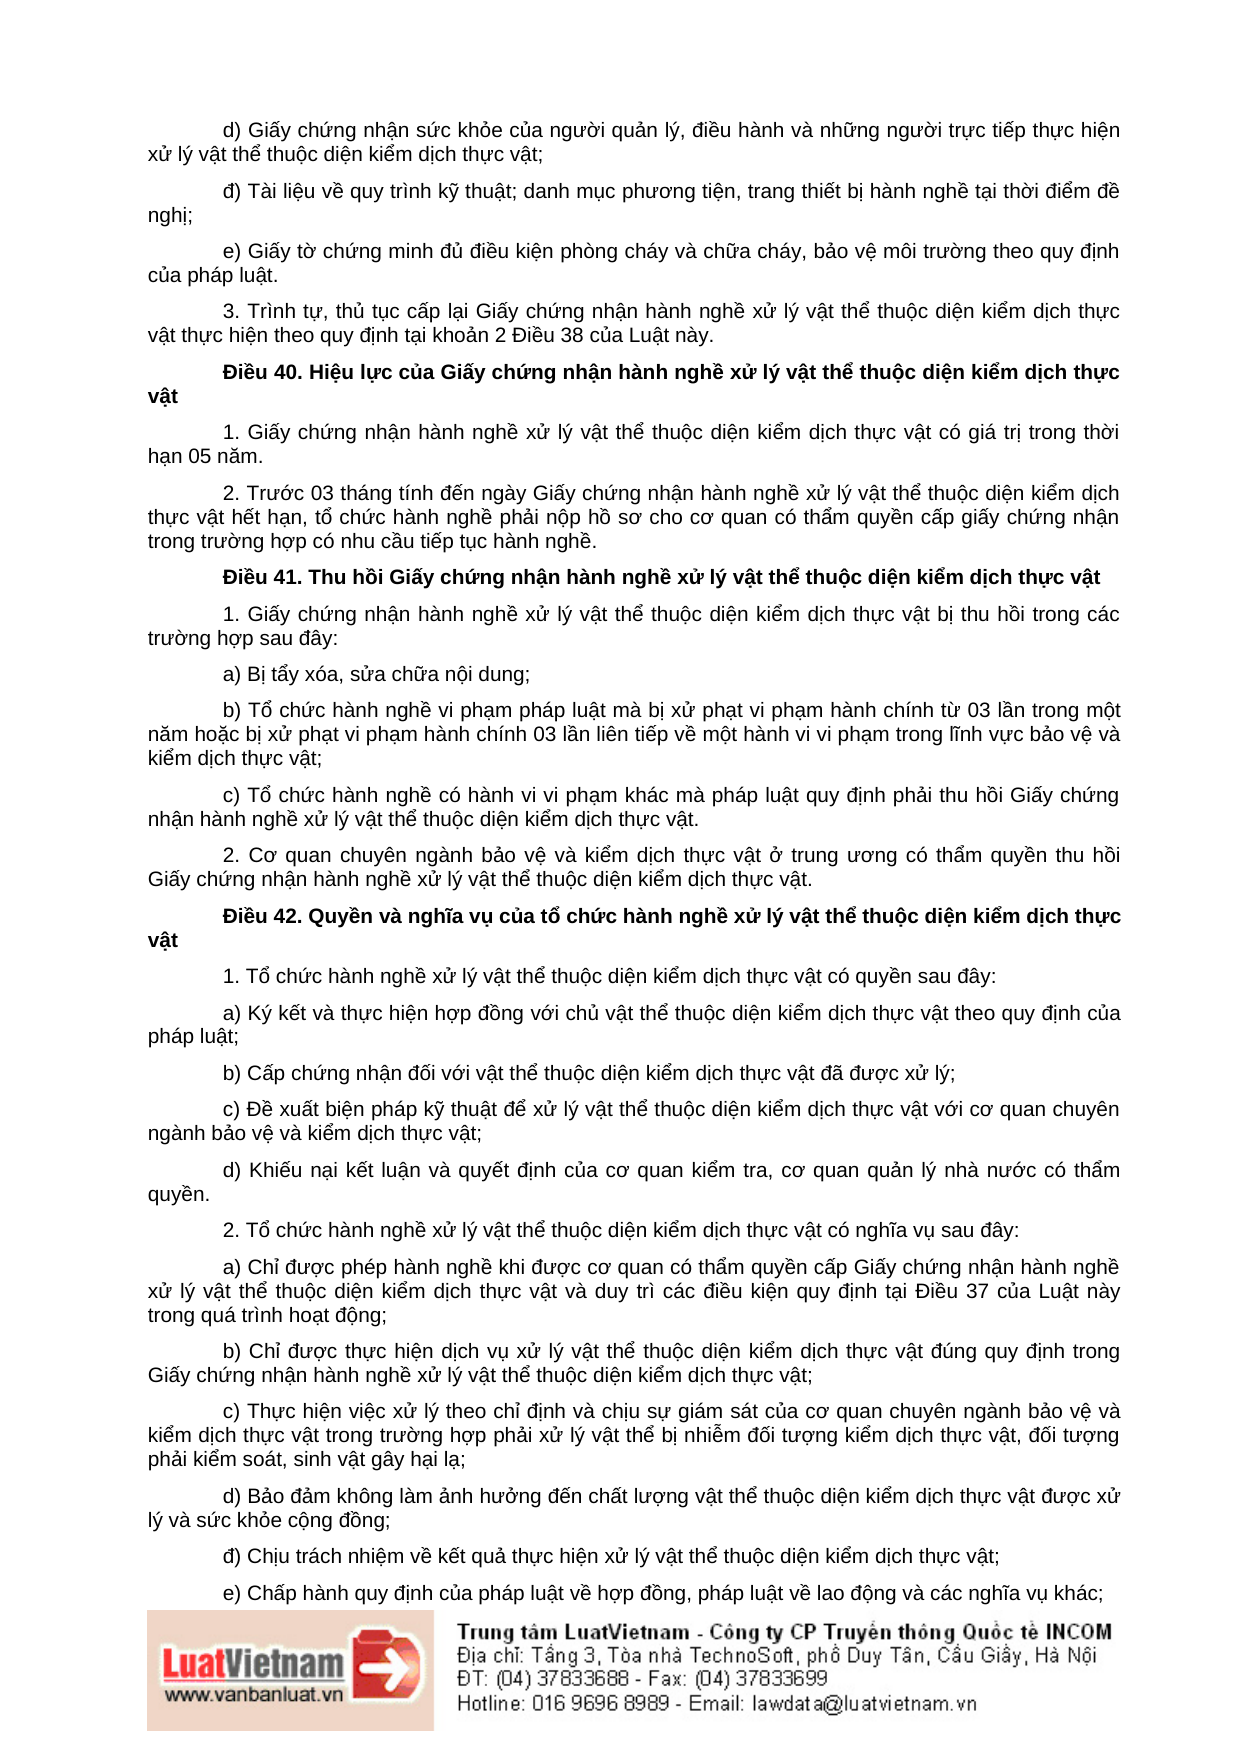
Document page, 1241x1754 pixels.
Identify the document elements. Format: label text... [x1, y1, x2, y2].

text a) Chỉ được phép hành nghề khi được cơ quan có thẩm quyền cấp Giấy chứng nhận hành nghề xử lý vật thể thuộc diện kiểm dịch thực vật và duy trì các điều kiện quy định tại Điều 37 của Luật này trong quá trình hoạt động; [148, 1254, 1122, 1326]
text d) Giấy chứng nhận sức khỏe của người quản lý, điều hành và những người trực tiếp thực hiện xử lý vật thể thuộc diện kiểm dịch thực vật; [148, 118, 1122, 166]
text c) Thực hiện việc xử lý theo chỉ định và chịu sự giám sát của cơ quan chuyên ngành bảo vệ và kiểm dịch thực vật trong trường hợp phải xử lý vật thể bị nhiễm đối tượng kiểm dịch thực vật, đối tượng phải kiểm soát, sinh vật gây hại lạ; [148, 1399, 1122, 1471]
text 1. Giấy chứng nhận hành nghề xử lý vật thể thuộc diện kiểm dịch thực vật bị thu hồi trong các trường hợp sau đây: [148, 601, 1122, 649]
text 1. Giấy chứng nhận hành nghề xử lý vật thể thuộc diện kiểm dịch thực vật có giá trị trong thời hạn 05 năm. [148, 420, 1122, 468]
text c) Tổ chức hành nghề có hành vi vi phạm khác mà pháp luật quy định phải thu hồi Giấy chứng nhận hành nghề xử lý vật thể thuộc diện kiểm dịch thực vật. [148, 783, 1122, 831]
text Điều 40. Hiệu lực của Giấy chứng nhận hành nghề xử lý vật thể thuộc diện kiểm dịch thực vật [148, 360, 1122, 408]
text b) Cấp chứng nhận đối với vật thể thuộc diện kiểm dịch thực vật đã được xử lý; [148, 1061, 1122, 1085]
text a) Ký kết và thực hiện hợp đồng với chủ vật thể thuộc diện kiểm dịch thực vật theo quy định của pháp luật; [148, 1000, 1122, 1048]
text d) Bảo đảm không làm ảnh hưởng đến chất lượng vật thể thuộc diện kiểm dịch thực vật được xử lý và sức khỏe cộng đồng; [148, 1484, 1122, 1532]
text e) Chấp hành quy định của pháp luật về hợp đồng, pháp luật về lao động và các nghĩa vụ khác; [148, 1581, 1122, 1604]
text b) Chỉ được thực hiện dịch vụ xử lý vật thể thuộc diện kiểm dịch thực vật đúng quy định trong Giấy chứng nhận hành nghề xử lý vật thể thuộc diện kiểm dịch thực vật; [148, 1339, 1122, 1387]
text Điều 41. Thu hồi Giấy chứng nhận hành nghề xử lý vật thể thuộc diện kiểm dịch thực vật [148, 565, 1122, 589]
text c) Đề xuất biện pháp kỹ thuật để xử lý vật thể thuộc diện kiểm dịch thực vật với cơ quan chuyên ngành bảo vệ và kiểm dịch thực vật; [148, 1097, 1122, 1145]
text b) Tổ chức hành nghề vi phạm pháp luật mà bị xử phạt vi phạm hành chính từ 03 lần trong một năm hoặc bị xử phạt vi phạm hành chính 03 lần liên tiếp về một hành vi vi phạm trong lĩnh vực bảo vệ và kiểm dịch thực vật; [148, 698, 1122, 770]
text 1. Tổ chức hành nghề xử lý vật thể thuộc diện kiểm dịch thực vật có quyền sau đây: [148, 964, 1122, 988]
text đ) Tài liệu về quy trình kỹ thuật; danh mục phương tiện, trang thiết bị hành nghề tại thời điểm đề nghị; [148, 178, 1122, 226]
text 2. Cơ quan chuyên ngành bảo vệ và kiểm dịch thực vật ở trung ương có thẩm quyền thu hồi Giấy chứng nhận hành nghề xử lý vật thể thuộc diện kiểm dịch thực vật. [148, 843, 1122, 891]
text a) Bị tẩy xóa, sửa chữa nội dung; [148, 662, 1122, 686]
text 2. Trước 03 tháng tính đến ngày Giấy chứng nhận hành nghề xử lý vật thể thuộc diện kiểm dịch thực vật hết hạn, tổ chức hành nghề phải nộp hồ sơ cho cơ quan có thẩm quyền cấp giấy chứng nhận trong trường hợp có nhu cầu tiếp tục hành nghề. [148, 481, 1122, 552]
text 3. Trình tự, thủ tục cấp lại Giấy chứng nhận hành nghề xử lý vật thể thuộc diện kiểm dịch thực vật thực hiện theo quy định tại khoản 2 Điều 38 của Luật này. [148, 299, 1122, 347]
text Điều 42. Quyền và nghĩa vụ của tổ chức hành nghề xử lý vật thể thuộc diện kiểm dịch thực vật [148, 903, 1122, 951]
text e) Giấy tờ chứng minh đủ điều kiện phòng cháy và chữa cháy, bảo vệ môi trường theo quy định của pháp luật. [148, 239, 1122, 287]
picture [147, 1610, 1122, 1731]
text d) Khiếu nại kết luận và quyết định của cơ quan kiểm tra, cơ quan quản lý nhà nước có thẩm quyền. [148, 1158, 1122, 1206]
text đ) Chịu trách nhiệm về kết quả thực hiện xử lý vật thể thuộc diện kiểm dịch thực vật; [148, 1544, 1122, 1568]
text 2. Tổ chức hành nghề xử lý vật thể thuộc diện kiểm dịch thực vật có nghĩa vụ sau đây: [148, 1218, 1122, 1242]
